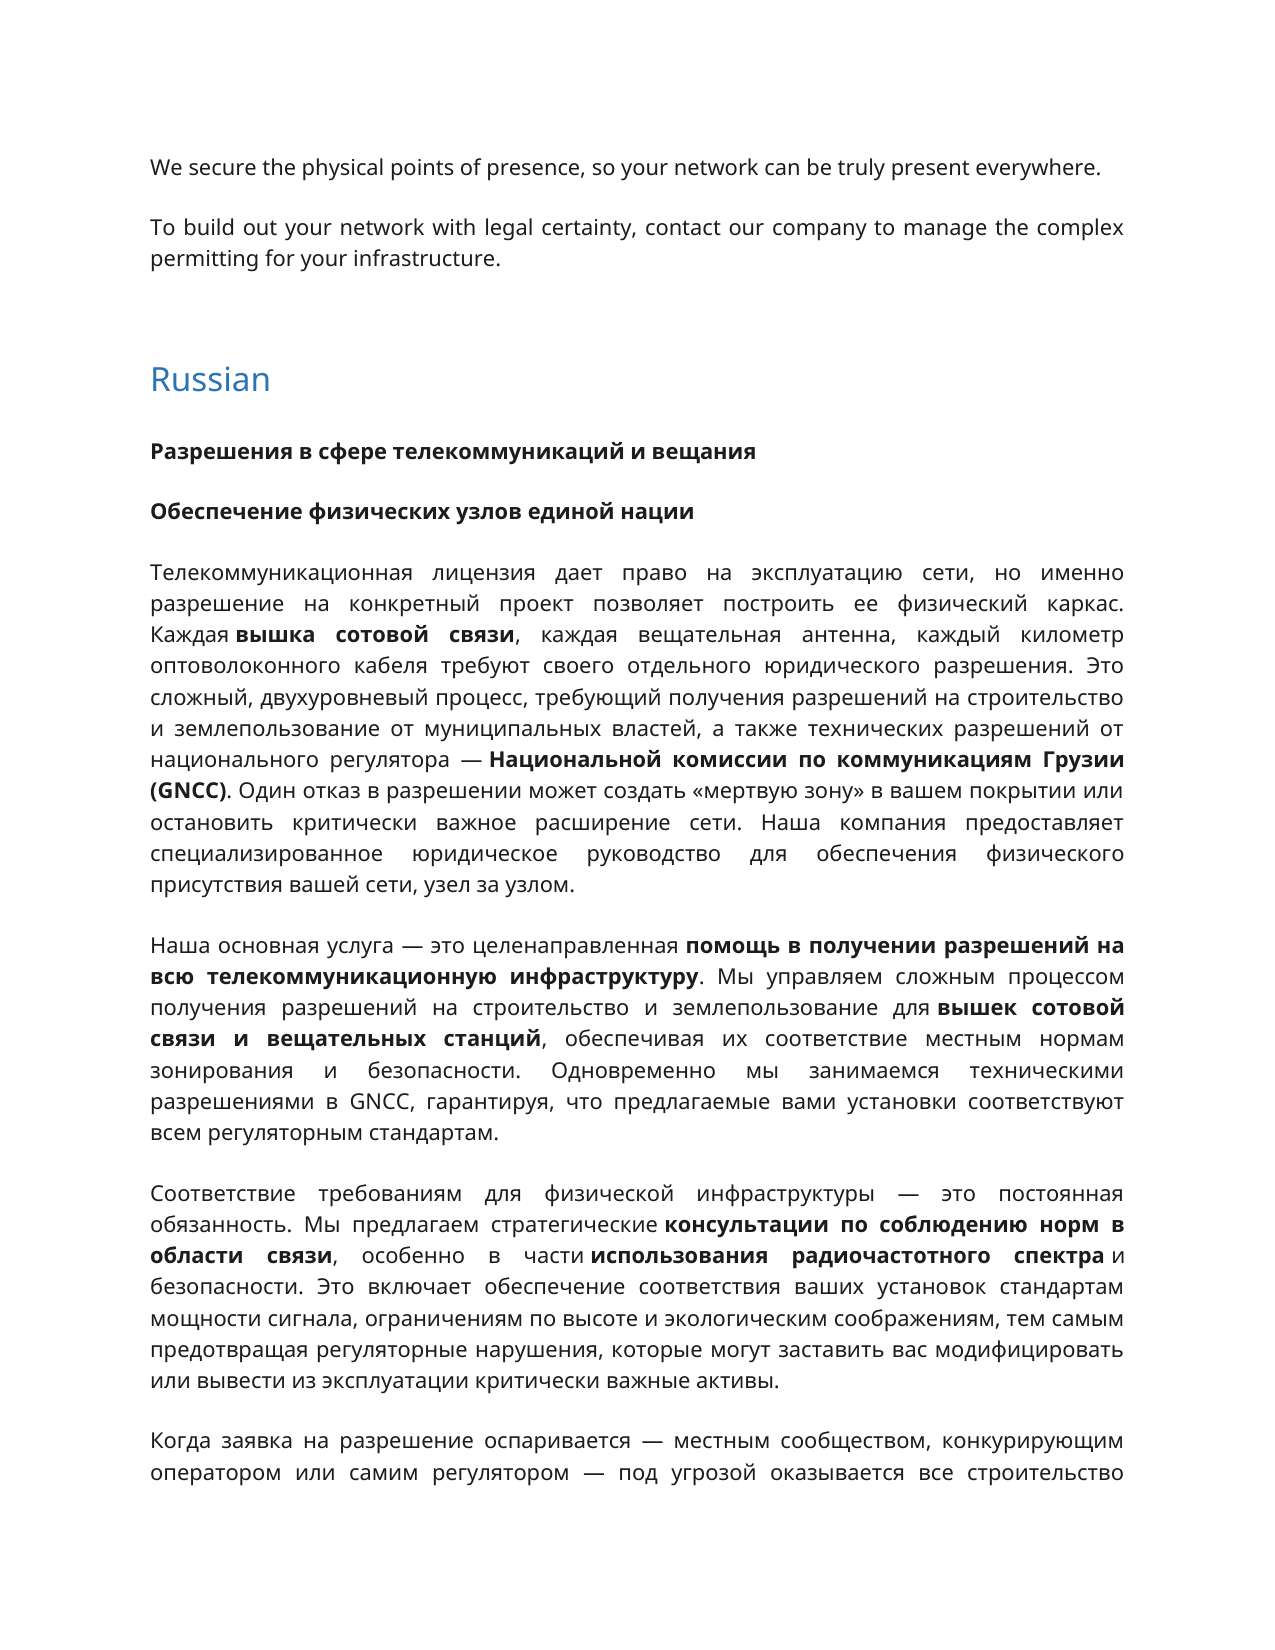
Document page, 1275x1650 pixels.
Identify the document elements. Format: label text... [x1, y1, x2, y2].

text Разрешения в сфере телекоммуникаций и вещания [150, 434, 1125, 466]
text We secure the physical points of presence, so your network can be truly present everywhere. [150, 150, 1125, 181]
text To build out your network with legal certainty, contact our company to manage the complex permitting for your infrastructure. [150, 210, 1125, 273]
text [150, 1424, 1125, 1486]
text Телекоммуникационная лицензия дает право на эксплуатацию сети, но именно разрешение на конкретный проект позволяет построить ее физический каркас. Каждая вышка сотовой связи, каждая вещательная антенна, каждый километр оптоволоконного кабеля требуют своего отдельного юридического разрешения. Это сложный, двухуровневый процесс, требующий получения разрешений на строительство и землепользование от муниципальных властей, а также технических разрешений от национального регулятора — Национальной комиссии по коммуникациям Грузии (GNCC). Один отказ в разрешении может создать «мертвую зону» в вашем покрытии или остановить критически важное расширение сети. Наша компания предоставляет специализированное юридическое руководство для обеспечения физического присутствия вашей сети, узел за узлом. [150, 555, 1125, 899]
text Наша основная услуга — это целенаправленная помощь в получении разрешений на всю телекоммуникационную инфраструктуру. Мы управляем сложным процессом получения разрешений на строительство и землепользование для вышек сотовой связи и вещательных станций, обеспечивая их соответствие местным нормам зонирования и безопасности. Одновременно мы занимаемся техническими разрешениями в GNCC, гарантируя, что предлагаемые вами установки соответствуют всем регуляторным стандартам. [150, 928, 1125, 1147]
subtitle Russian [150, 356, 1125, 402]
text Соответствие требованиям для физической инфраструктуры — это постоянная обязанность. Мы предлагаем стратегические консультации по соблюдению норм в области связи, особенно в части использования радиочастотного спектра и безопасности. Это включает обеспечение соответствия ваших установок стандартам мощности сигнала, ограничениям по высоте и экологическим соображениям, тем самым предотвращая регуляторные нарушения, которые могут заставить вас модифицировать или вывести из эксплуатации критически важные активы. [150, 1176, 1125, 1395]
text Обеспечение физических узлов единой нации [150, 495, 1125, 526]
